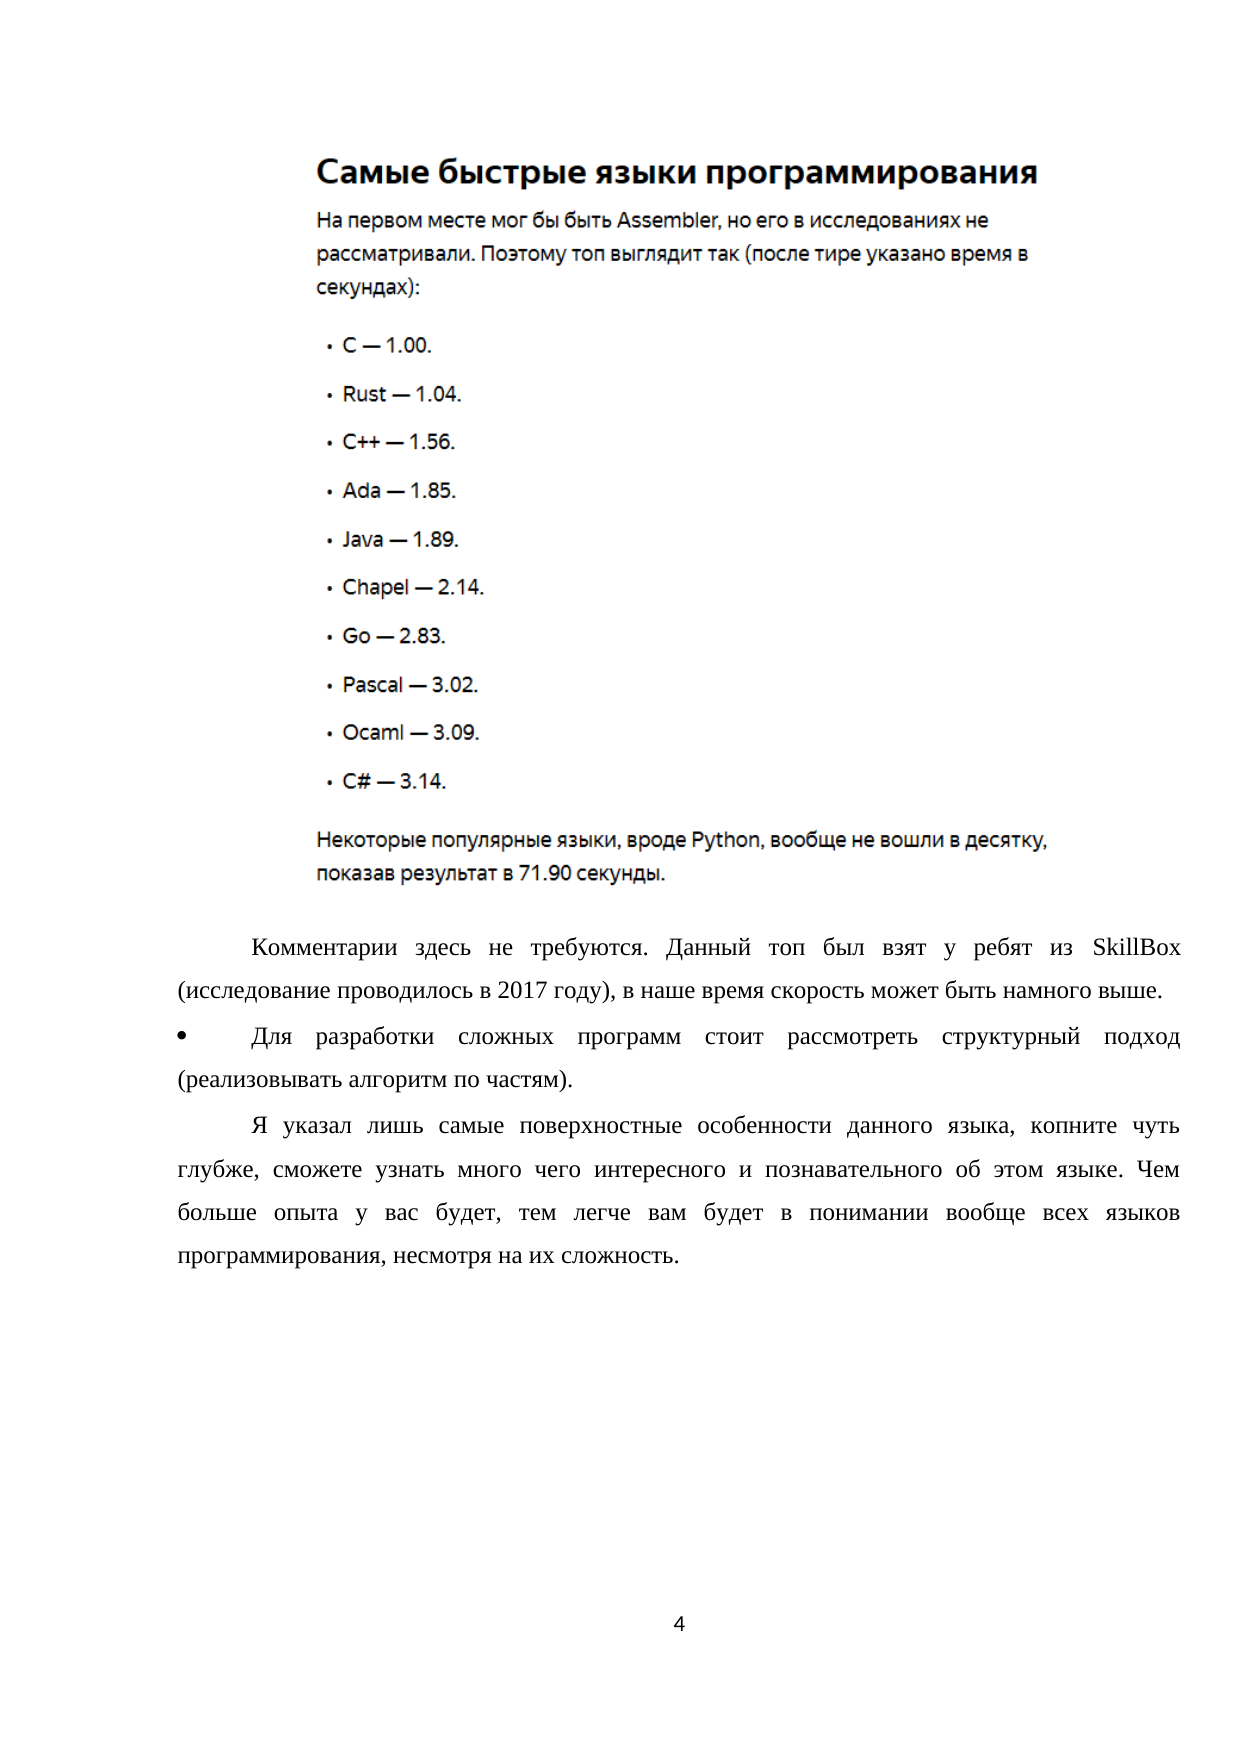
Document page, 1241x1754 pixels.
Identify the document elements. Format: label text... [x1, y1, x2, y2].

text Я указал лишь самые поверхностные особенности данного языка, копните чуть глубже, сможете узнать много чего интересного и познавательного об этом языке. Чем больше опыта у вас будет, тем легче вам будет в понимании вообще всех языков программирования, несмотря на их сложность. [177, 1111, 1181, 1269]
picture [282, 118, 1077, 915]
list Для разработки сложных программ стоит рассмотреть структурный подход (реализовывать алгоритм по частям). [177, 1021, 1181, 1093]
text Комментарии здесь не требуются. Данный топ был взят у ребят из SkillBox (исследование проводилось в 2017 году), в наше время скорость может быть намного выше. [177, 932, 1181, 1004]
